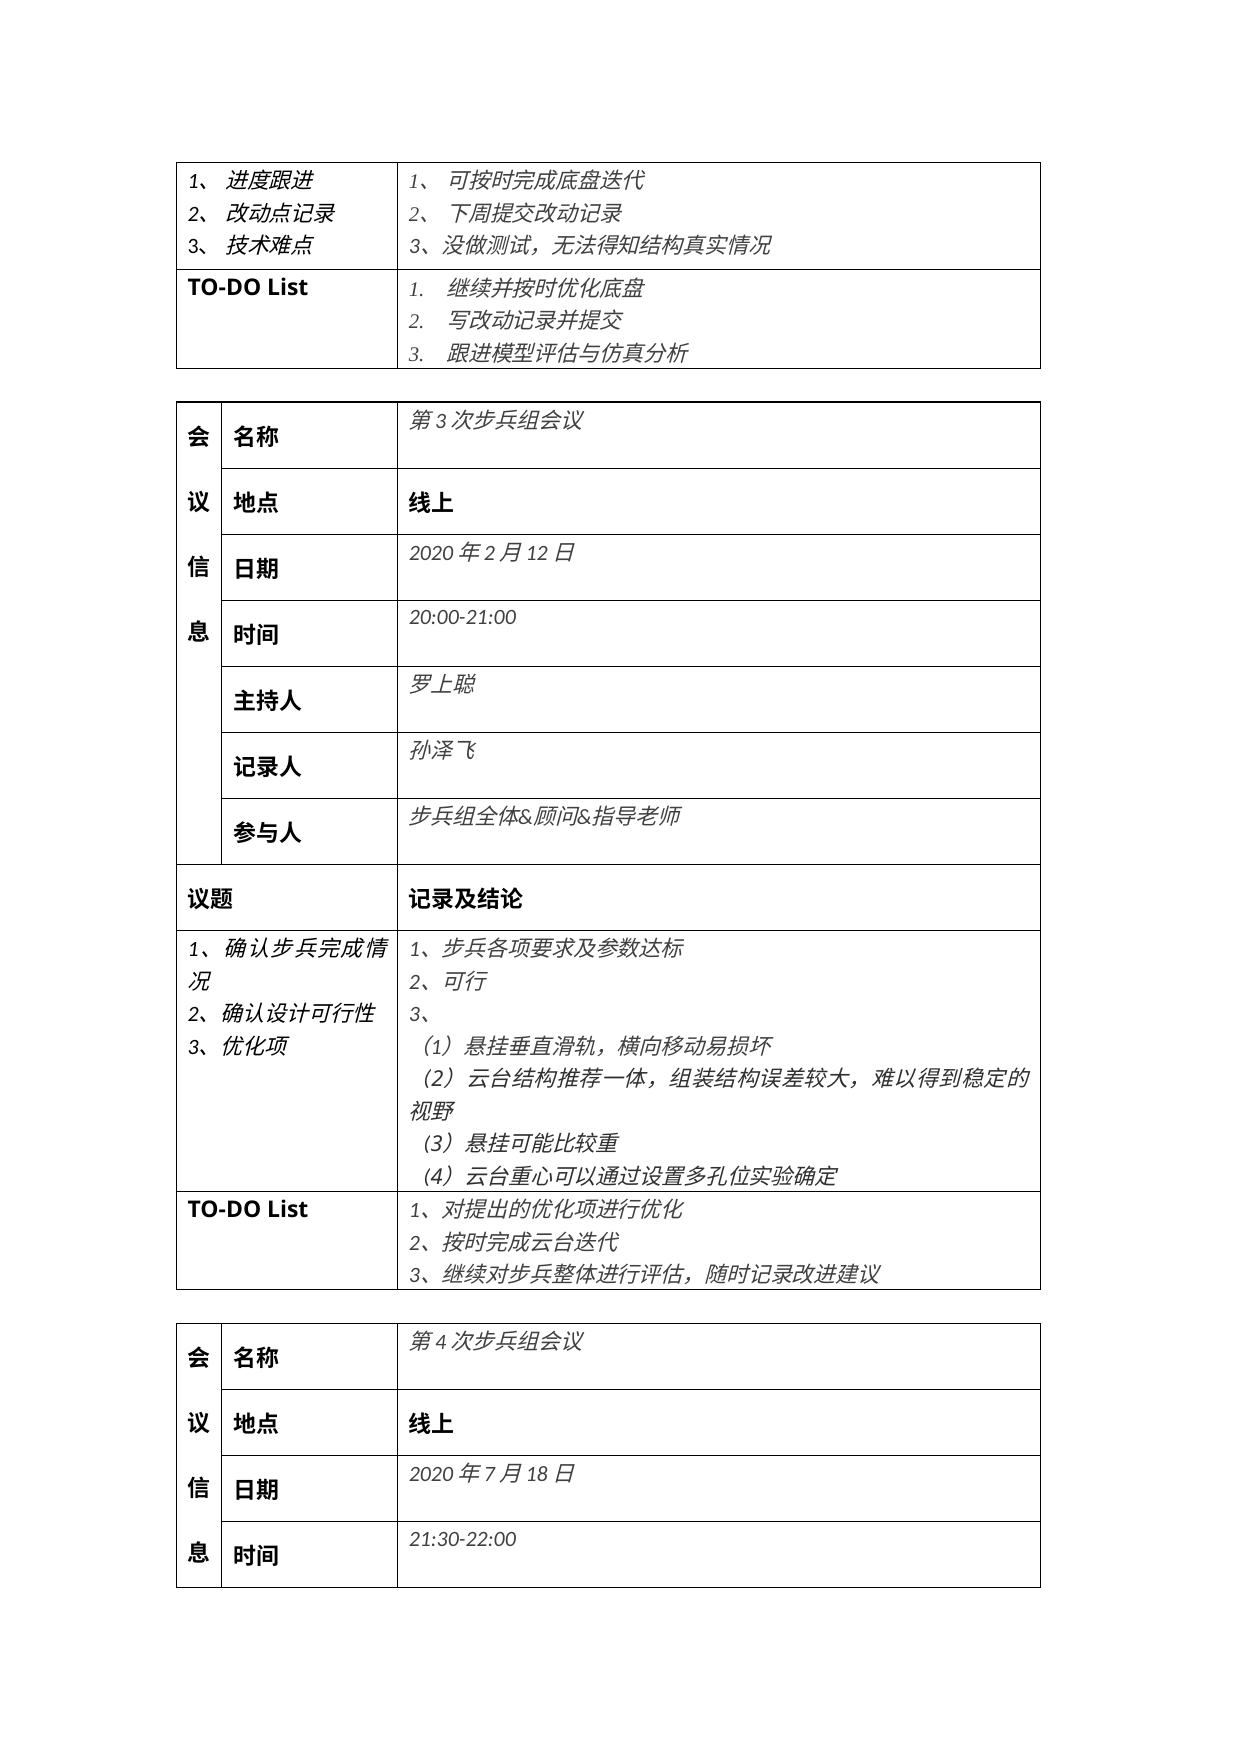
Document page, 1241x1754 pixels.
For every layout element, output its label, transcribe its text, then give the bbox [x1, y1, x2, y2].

table_cell 记录及结论 [398, 865, 1040, 930]
table_cell 1、步兵各项要求及参数达标 2、可行 3、 （1）悬挂垂直滑轨，横向移动易损坏 （2）云台结构推荐一体，组装结构误差较大，难以得到稳定的视野 （3）悬挂可能比较重 （4）云台重心可以通过设置多孔位实验确定 [398, 931, 1040, 1191]
table_cell 罗上聪 [398, 667, 1040, 732]
table_cell 时间 [222, 601, 397, 666]
table_cell 日期 [222, 535, 397, 599]
table_header 名称 [222, 1324, 397, 1389]
table_cell 时间 [222, 1522, 397, 1587]
table_cell 线上 [398, 469, 1040, 533]
table_cell TO-DO List [177, 1192, 397, 1289]
table_header 第3次步兵组会议 [398, 403, 1040, 467]
table_cell 1、对提出的优化项进行优化 2、按时完成云台迭代 3、继续对步兵整体进行评估，随时记录改进建议 [398, 1192, 1040, 1289]
table_cell 可按时完成底盘迭代 下周提交改动记录 3、没做测试，无法得知结构真实情况 [398, 163, 1040, 269]
table_cell 1、确认步兵完成情况 2、确认设计可行性 3、优化项 [177, 931, 397, 1191]
table_cell 记录人 [222, 733, 397, 798]
table_header 名称 [222, 403, 397, 467]
table_cell 地点 [222, 469, 397, 533]
table_cell [398, 535, 1040, 599]
table_cell 步兵组全体&顾问&指导老师 [398, 799, 1040, 864]
table_cell 日期 [222, 1456, 397, 1521]
table_cell 地点 [222, 1390, 397, 1455]
table_cell 20:00-21:00 [398, 601, 1040, 666]
table_cell 进度跟进 改动点记录 技术难点 [177, 163, 397, 269]
table_cell 21:30-22:00 [398, 1522, 1040, 1587]
table_cell 议题 [177, 865, 397, 930]
table_cell 线上 [398, 1390, 1040, 1455]
table_header 第4次步兵组会议 [398, 1324, 1040, 1389]
table_cell 孙泽飞 [398, 733, 1040, 798]
table_cell TO-DO List [177, 270, 397, 368]
table_header 会议信息 [177, 1324, 221, 1587]
table_cell 2020年7月18日 [398, 1456, 1040, 1521]
table_header 会议信息 [177, 403, 221, 864]
table_cell 主持人 [222, 667, 397, 732]
table_cell 继续并按时优化底盘 写改动记录并提交 跟进模型评估与仿真分析 [398, 270, 1040, 368]
table_cell 参与人 [222, 799, 397, 864]
